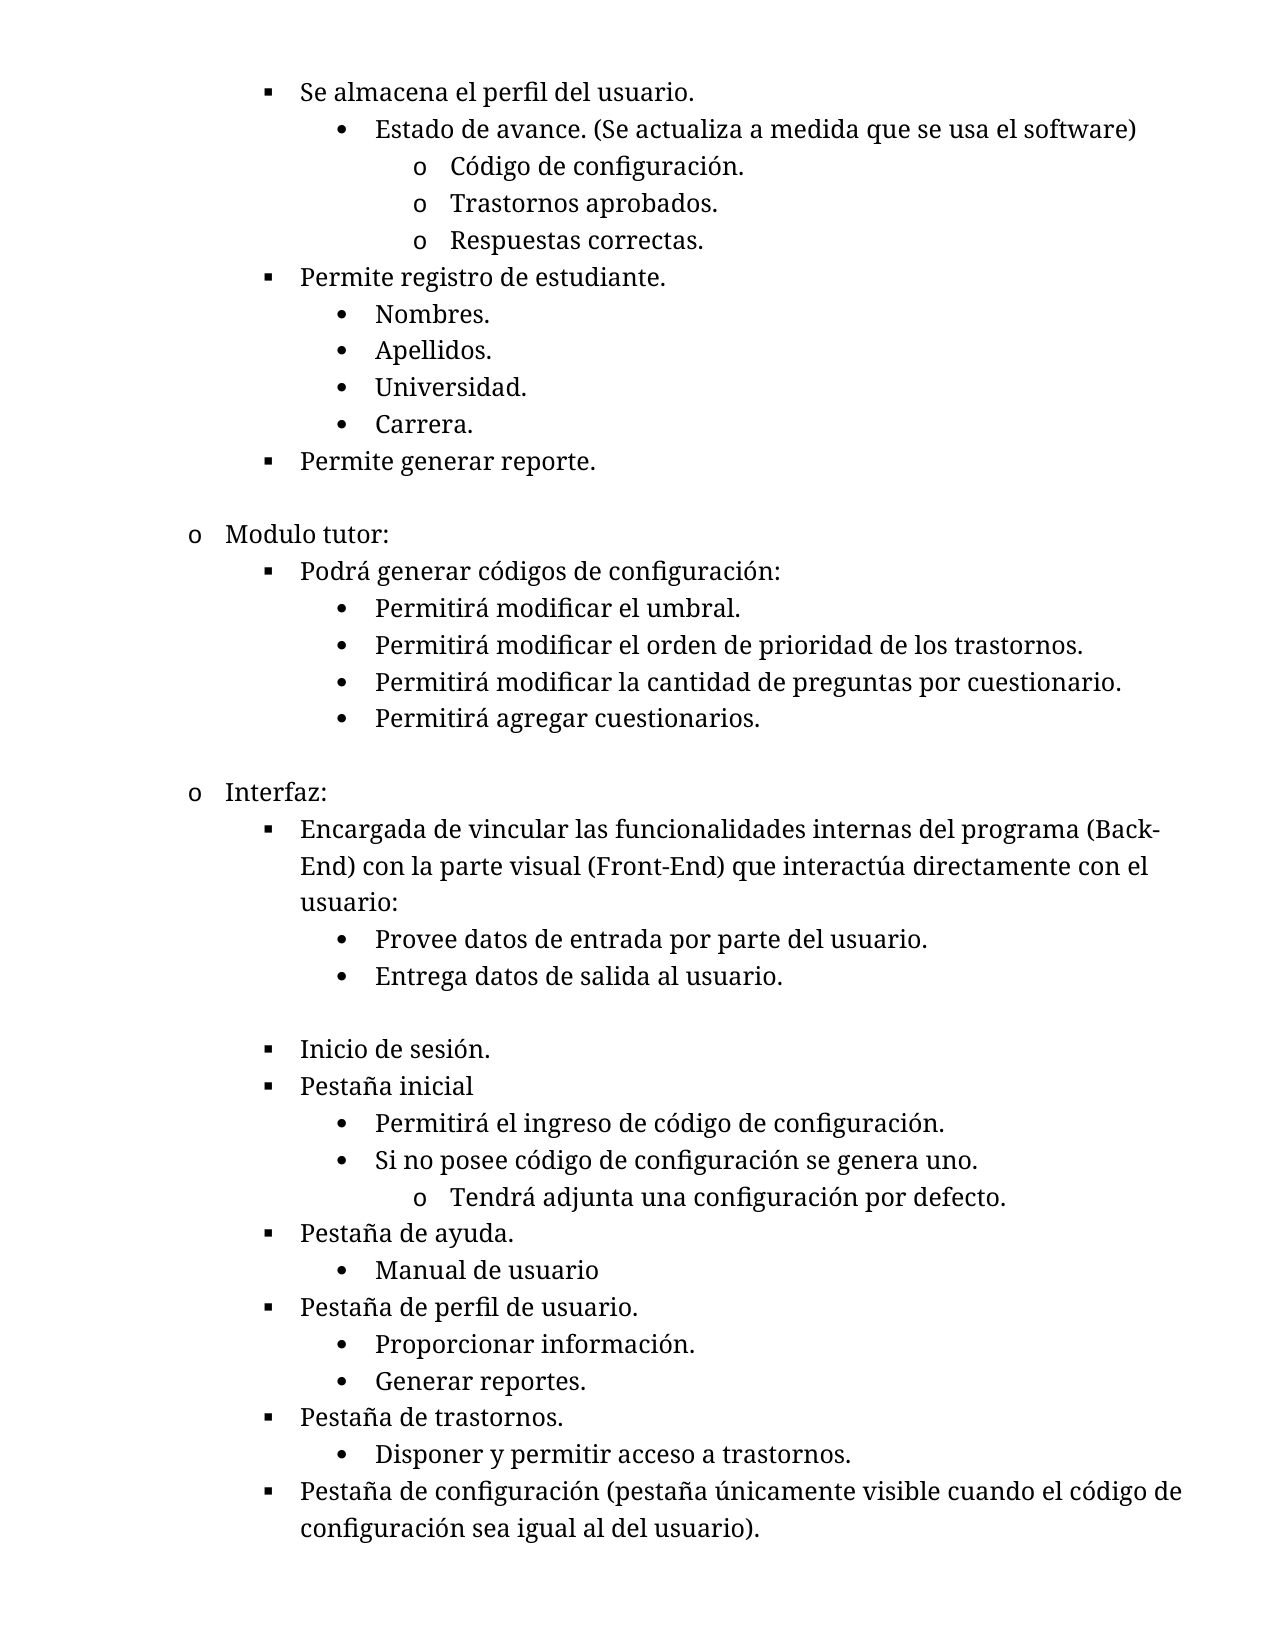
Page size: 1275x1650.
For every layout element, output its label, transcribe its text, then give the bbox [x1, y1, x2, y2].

list Apellidos. [337, 333, 1200, 367]
list Pestaña de perfil de usuario. [262, 1290, 1200, 1324]
list Permitirá agregar cuestionarios. [337, 701, 1200, 735]
list Estado de avance. (Se actualiza a medida que se usa el software) [337, 112, 1200, 146]
list Disponer y permitir acceso a trastornos. [337, 1437, 1200, 1471]
list Tendrá adjunta una configuración por defecto. [412, 1179, 1200, 1213]
list Pestaña de ayuda. [262, 1216, 1200, 1250]
list Se almacena el perfil del usuario. [262, 75, 1200, 109]
list Generar reportes. [337, 1363, 1200, 1397]
list Permite registro de estudiante. [262, 259, 1200, 293]
list Provee datos de entrada por parte del usuario. [337, 922, 1200, 956]
list Nombres. [337, 296, 1200, 330]
list Manual de usuario [337, 1253, 1200, 1287]
list Proporcionar información. [337, 1326, 1200, 1361]
list Encargada de vincular las funcionalidades internas del programa (Back-End) con la parte visual (Front-End) que interactúa directamente con el usuario: [262, 811, 1200, 919]
list Interfaz: [187, 774, 1200, 809]
list Pestaña inicial [262, 1069, 1200, 1103]
list Si no posee código de configuración se genera uno. [337, 1142, 1200, 1176]
list Permitirá modificar el umbral. [337, 591, 1200, 625]
list Podrá generar códigos de configuración: [262, 554, 1200, 588]
list Universidad. [337, 370, 1200, 404]
list Permitirá el ingreso de código de configuración. [337, 1106, 1200, 1140]
list Permitirá modificar el orden de prioridad de los trastornos. [337, 627, 1200, 661]
list Trastornos aprobados. [412, 186, 1200, 220]
list Código de configuración. [412, 148, 1200, 183]
list Pestaña de configuración (pestaña únicamente visible cuando el código de configuración sea igual al del usuario). [262, 1473, 1200, 1544]
list Carrera. [337, 407, 1200, 441]
list Entrega datos de salida al usuario. [337, 958, 1200, 993]
list Permitirá modificar la cantidad de preguntas por cuestionario. [337, 664, 1200, 698]
list Respuestas correctas. [412, 222, 1200, 257]
list Pestaña de trastornos. [262, 1400, 1200, 1434]
list Permite generar reporte. [262, 443, 1200, 477]
list Modulo tutor: [187, 517, 1200, 551]
list Inicio de sesión. [262, 1032, 1200, 1066]
